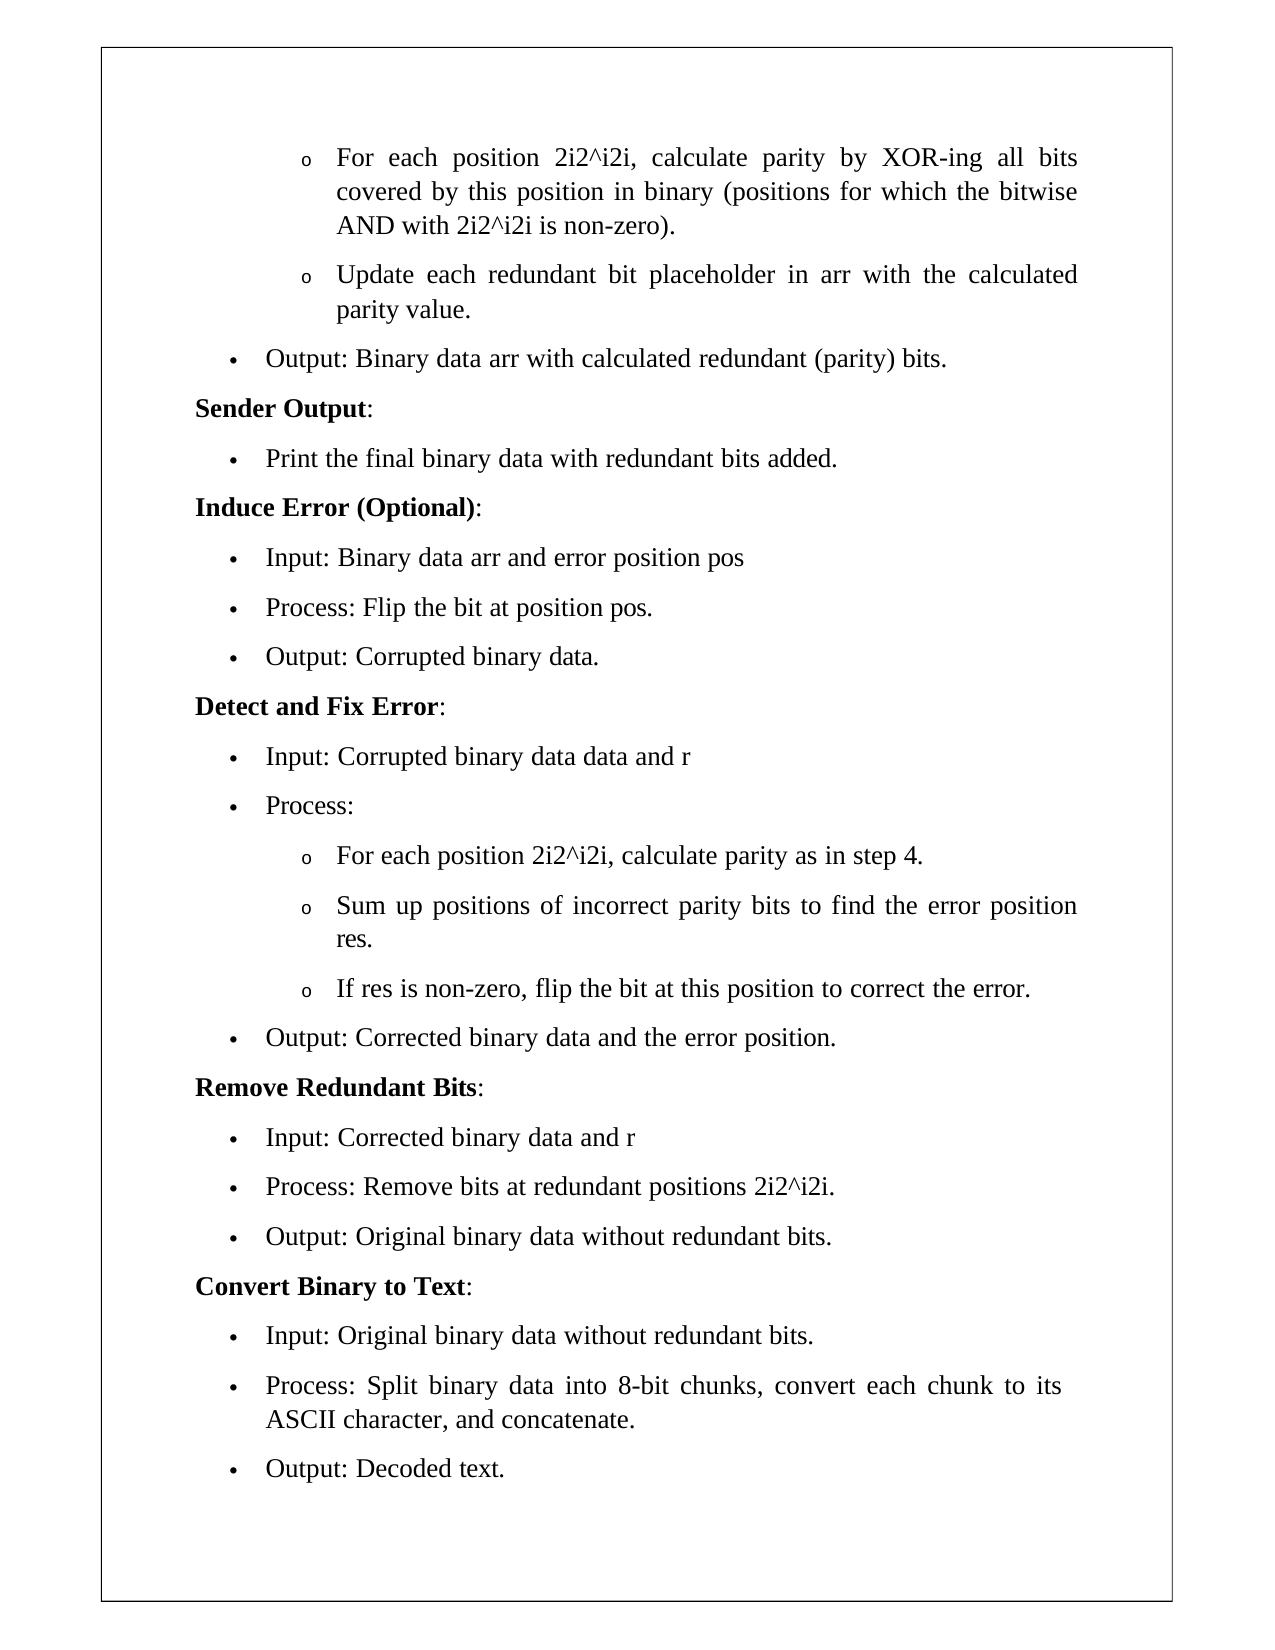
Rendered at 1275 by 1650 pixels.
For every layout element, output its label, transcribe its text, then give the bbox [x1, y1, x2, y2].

list Output: Decoded text. [230, 1452, 1142, 1483]
list Process: Flip the bit at position pos. [230, 591, 1142, 622]
list Output: Binary data arr with calculated redundant (parity) bits. [230, 342, 1142, 373]
list Process: Remove bits at redundant positions 2i2^i2i. [230, 1170, 1142, 1202]
list Input: Original binary data without redundant bits. [230, 1319, 1142, 1351]
list Input: Binary data arr and error position pos [230, 541, 1142, 572]
list Input: Corrected binary data and r [230, 1121, 1142, 1152]
subtitle Detect and Fix Error: [195, 690, 1142, 721]
list Process: [230, 789, 1142, 821]
list Print the final binary data with redundant bits added. [230, 442, 1142, 473]
subtitle Sender Output: [195, 392, 1142, 423]
list Output: Corrupted binary data. [230, 641, 1142, 672]
list Output: Original binary data without redundant bits. [230, 1220, 1142, 1252]
list For each position 2i2^i2i, calculate parity as in step 4. [301, 839, 1142, 870]
subtitle Convert Binary to Text: [195, 1270, 1142, 1301]
list Input: Corrupted binary data data and r [230, 740, 1142, 771]
list Update each redundant bit placeholder in arr with the calculated parity value. [301, 259, 1079, 324]
list Sum up positions of incorrect parity bits to find the error position res. [301, 889, 1079, 954]
subtitle Remove Redundant Bits: [195, 1071, 1142, 1102]
list Output: Corrected binary data and the error position. [230, 1021, 1142, 1053]
list Process: Split binary data into 8-bit chunks, convert each chunk to its ASCII character, and concatenate. [230, 1369, 1078, 1434]
list If res is non-zero, flip the bit at this position to correct the error. [301, 972, 1142, 1003]
list For each position 2i2^i2i, calculate parity by XOR-ing all bits covered by this position in binary (positions for which the bitwise AND with 2i2^i2i is non-zero). [301, 141, 1078, 241]
subtitle Induce Error (Optional): [195, 491, 1142, 523]
